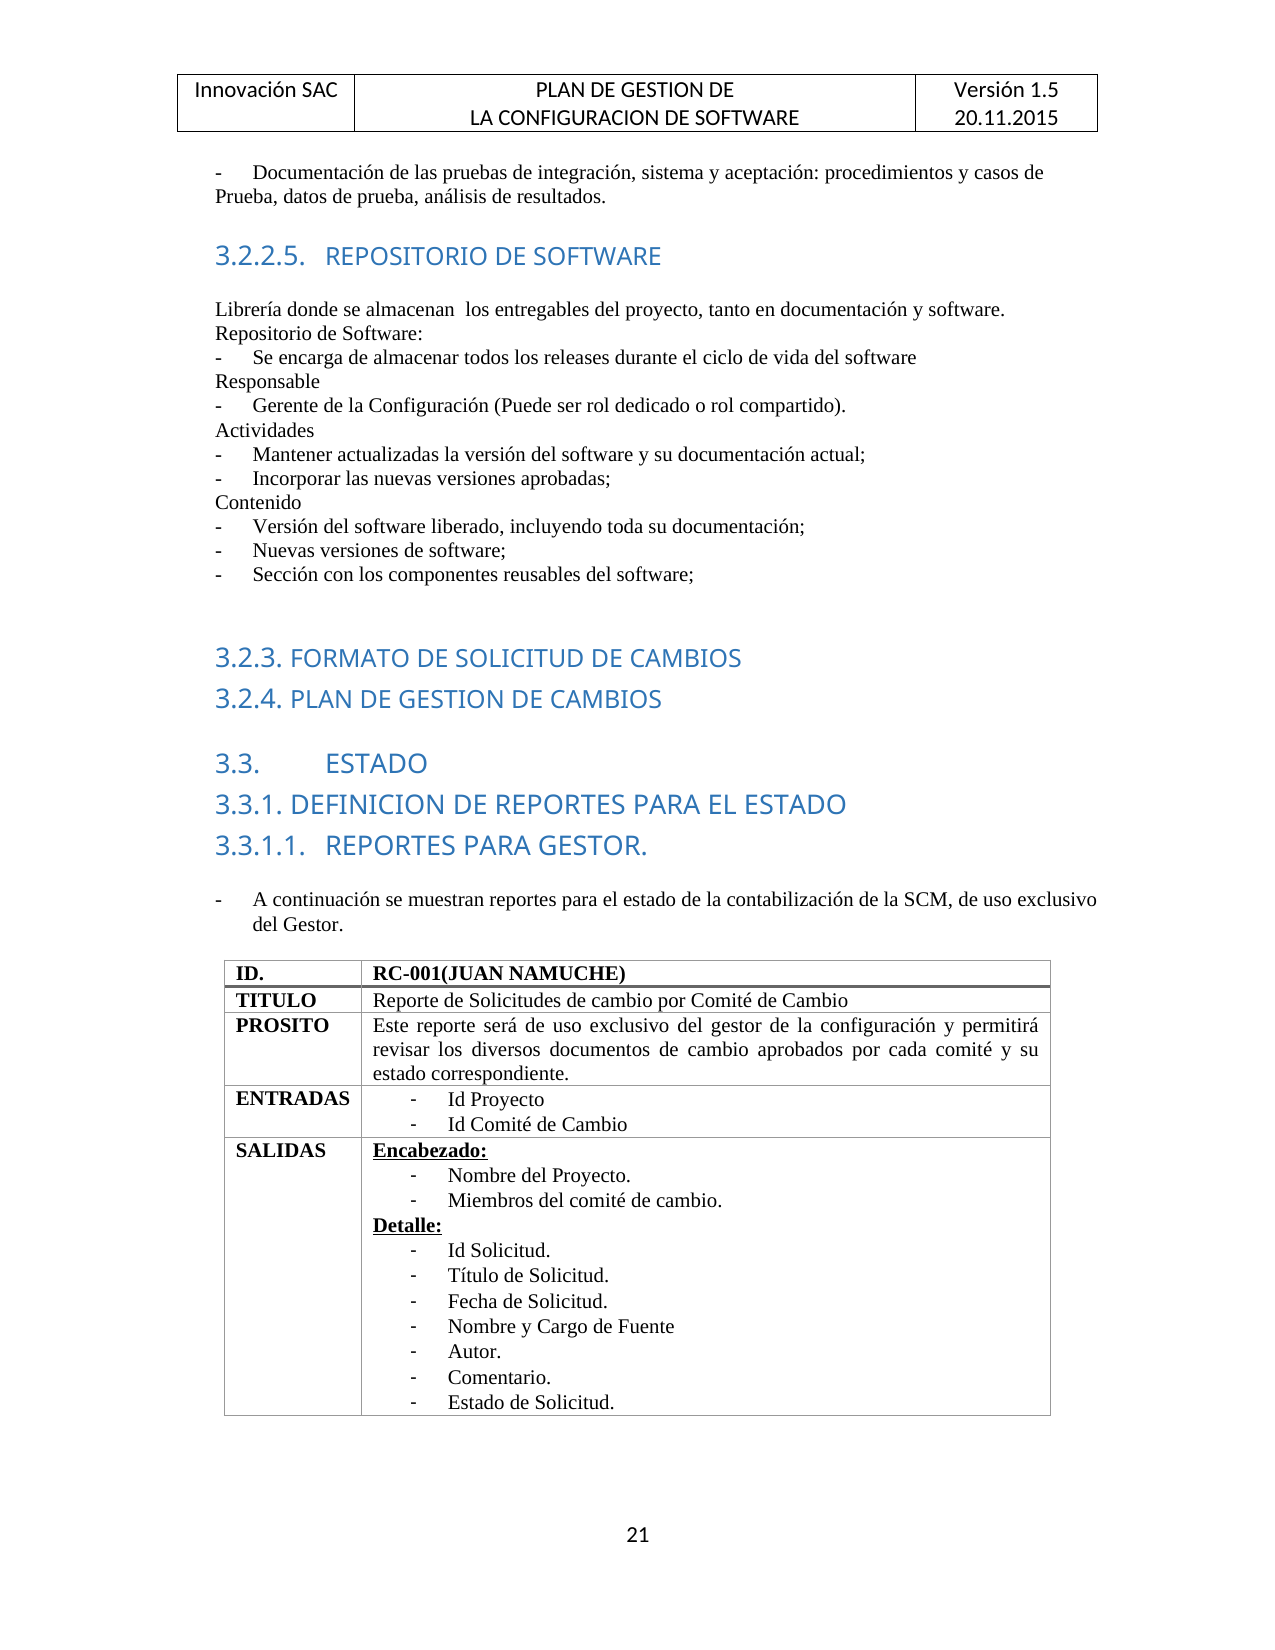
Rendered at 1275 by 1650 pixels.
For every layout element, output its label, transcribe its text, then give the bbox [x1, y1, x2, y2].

list Mantener actualizadas la versión del software y su documentación actual; [215, 442, 1098, 466]
table_header RC-001(JUAN NAMUCHE) [362, 961, 1050, 985]
table_cell Este reporte será de uso exclusivo del gestor de la configuración y permitirá revisar los diversos documentos de cambio aprobados por cada comité y su estado correspondiente. [362, 1013, 1050, 1085]
text Contenido [215, 490, 1098, 514]
text Prueba, datos de prueba, análisis de resultados. [215, 184, 1098, 208]
table_cell Reporte de Solicitudes de cambio por Comité de Cambio [362, 988, 1050, 1012]
table_cell ENTRADAS [225, 1086, 361, 1137]
table_cell SALIDAS [225, 1138, 361, 1415]
table_cell Id Proyecto Id Comité de Cambio [362, 1086, 1050, 1137]
table_cell Encabezado: Nombre del Proyecto. Miembros del comité de cambio. Detalle: Id Solicitud. Título de Solicitud. Fecha de Solicitud. Nombre y Cargo de Fuente Autor. Comentario. Estado de Solicitud. [362, 1138, 1050, 1415]
subtitle REPOSITORIO DE SOFTWARE [215, 236, 1098, 273]
list Gerente de la Configuración (Puede ser rol dedicado o rol compartido). [215, 393, 1098, 417]
list Documentación de las pruebas de integración, sistema y aceptación: procedimientos y casos de [215, 160, 1098, 184]
table_header ID. [225, 961, 361, 985]
list Nuevas versiones de software; [215, 538, 1098, 562]
table_cell TITULO [225, 988, 361, 1012]
subtitle FORMATO DE SOLICITUD DE CAMBIOS [215, 638, 1098, 675]
text Actividades [215, 417, 1098, 442]
list Se encarga de almacenar todos los releases durante el ciclo de vida del software [215, 345, 1098, 369]
text Librería donde se almacenan los entregables del proyecto, tanto en documentación y software. [215, 297, 1098, 321]
subtitle DEFINICION DE REPORTES PARA EL ESTADO [215, 785, 1098, 822]
text Repositorio de Software: [215, 321, 1098, 345]
list Incorporar las nuevas versiones aprobadas; [215, 466, 1098, 490]
subtitle REPORTES PARA GESTOR. [215, 826, 1098, 863]
list Sección con los componentes reusables del software; [215, 562, 1098, 586]
list A continuación se muestran reportes para el estado de la contabilización de la SCM, de uso exclusivo del Gestor. [215, 887, 1098, 936]
subtitle PLAN DE GESTION DE CAMBIOS [215, 679, 1098, 716]
list Versión del software liberado, incluyendo toda su documentación; [215, 514, 1098, 538]
subtitle ESTADO [215, 744, 1098, 781]
table_cell PROSITO [225, 1013, 361, 1085]
text Responsable [215, 369, 1098, 393]
